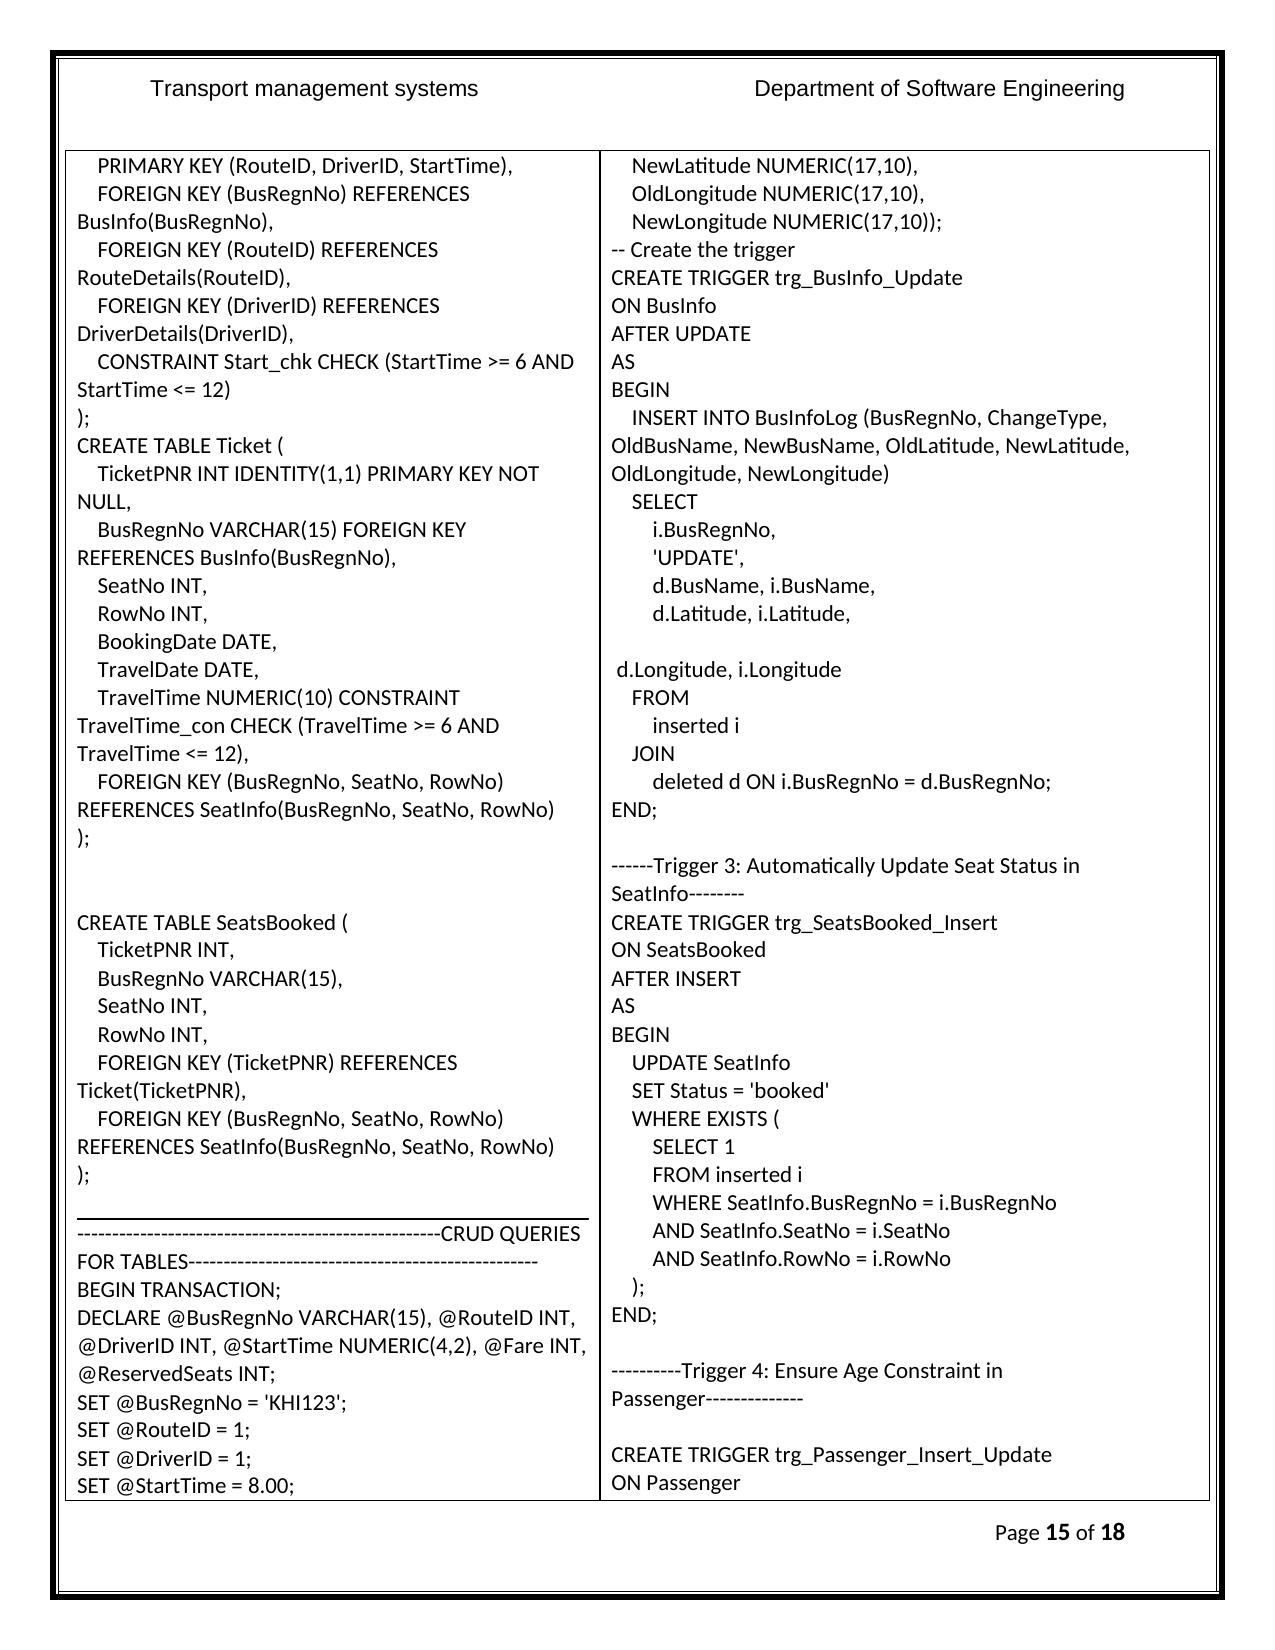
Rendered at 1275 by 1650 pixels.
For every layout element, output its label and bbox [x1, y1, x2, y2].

table_header [66, 151, 599, 1500]
table_header [601, 151, 1209, 1500]
